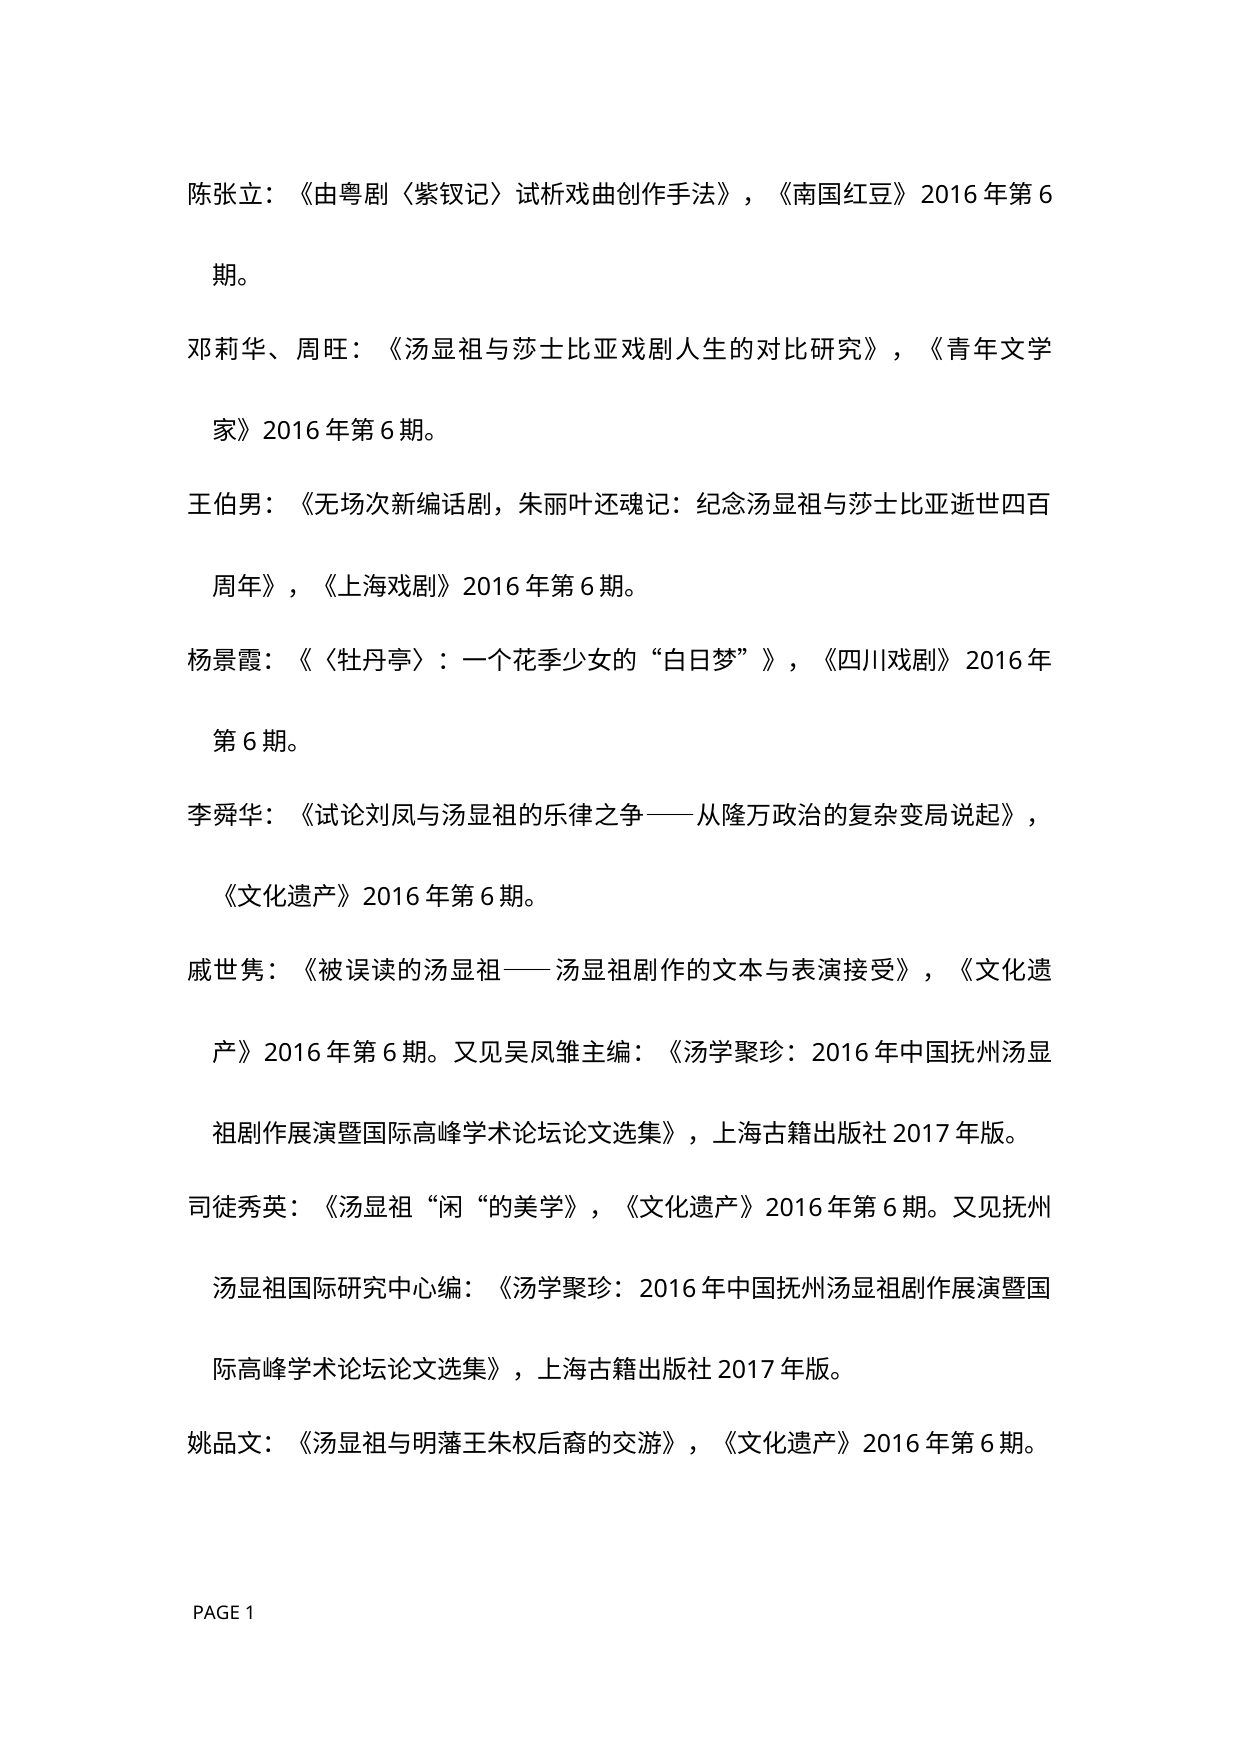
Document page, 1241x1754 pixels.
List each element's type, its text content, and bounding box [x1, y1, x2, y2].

text 王伯男：《无场次新编话剧，朱丽叶还魂记：纪念汤显祖与莎士比亚逝世四百周年》，《上海戏剧》2016年第6期。 [187, 470, 1053, 617]
text 李舜华：《试论刘凤与汤显祖的乐律之争——从隆万政治的复杂变局说起》，《文化遗产》2016年第6期。 [187, 781, 1053, 927]
text 陈张立：《由粤剧〈紫钗记〉试析戏曲创作手法》，《南国红豆》2016年第6期。 [187, 160, 1053, 306]
text 杨景霞：《〈牡丹亭〉：一个花季少女的“白日梦”》，《四川戏剧》2016年第6期。 [187, 626, 1053, 772]
text 邓莉华、周旺：《汤显祖与莎士比亚戏剧人生的对比研究》，《青年文学家》2016年第6期。 [187, 315, 1053, 461]
text 戚世隽：《被误读的汤显祖——汤显祖剧作的文本与表演接受》，《文化遗产》2016年第6期。又见吴凤雏主编：《汤学聚珍：2016年中国抚州汤显祖剧作展演暨国际高峰学术论坛论文选集》，上海古籍出版社2017年版。 [187, 936, 1053, 1164]
text 姚品文：《汤显祖与明藩王朱权后裔的交游》，《文化遗产》2016年第6期。 [187, 1409, 1053, 1474]
text 司徒秀英：《汤显祖“闲“的美学》，《文化遗产》2016年第6期。又见抚州汤显祖国际研究中心编：《汤学聚珍：2016年中国抚州汤显祖剧作展演暨国际高峰学术论坛论文选集》，上海古籍出版社2017年版。 [187, 1173, 1053, 1400]
